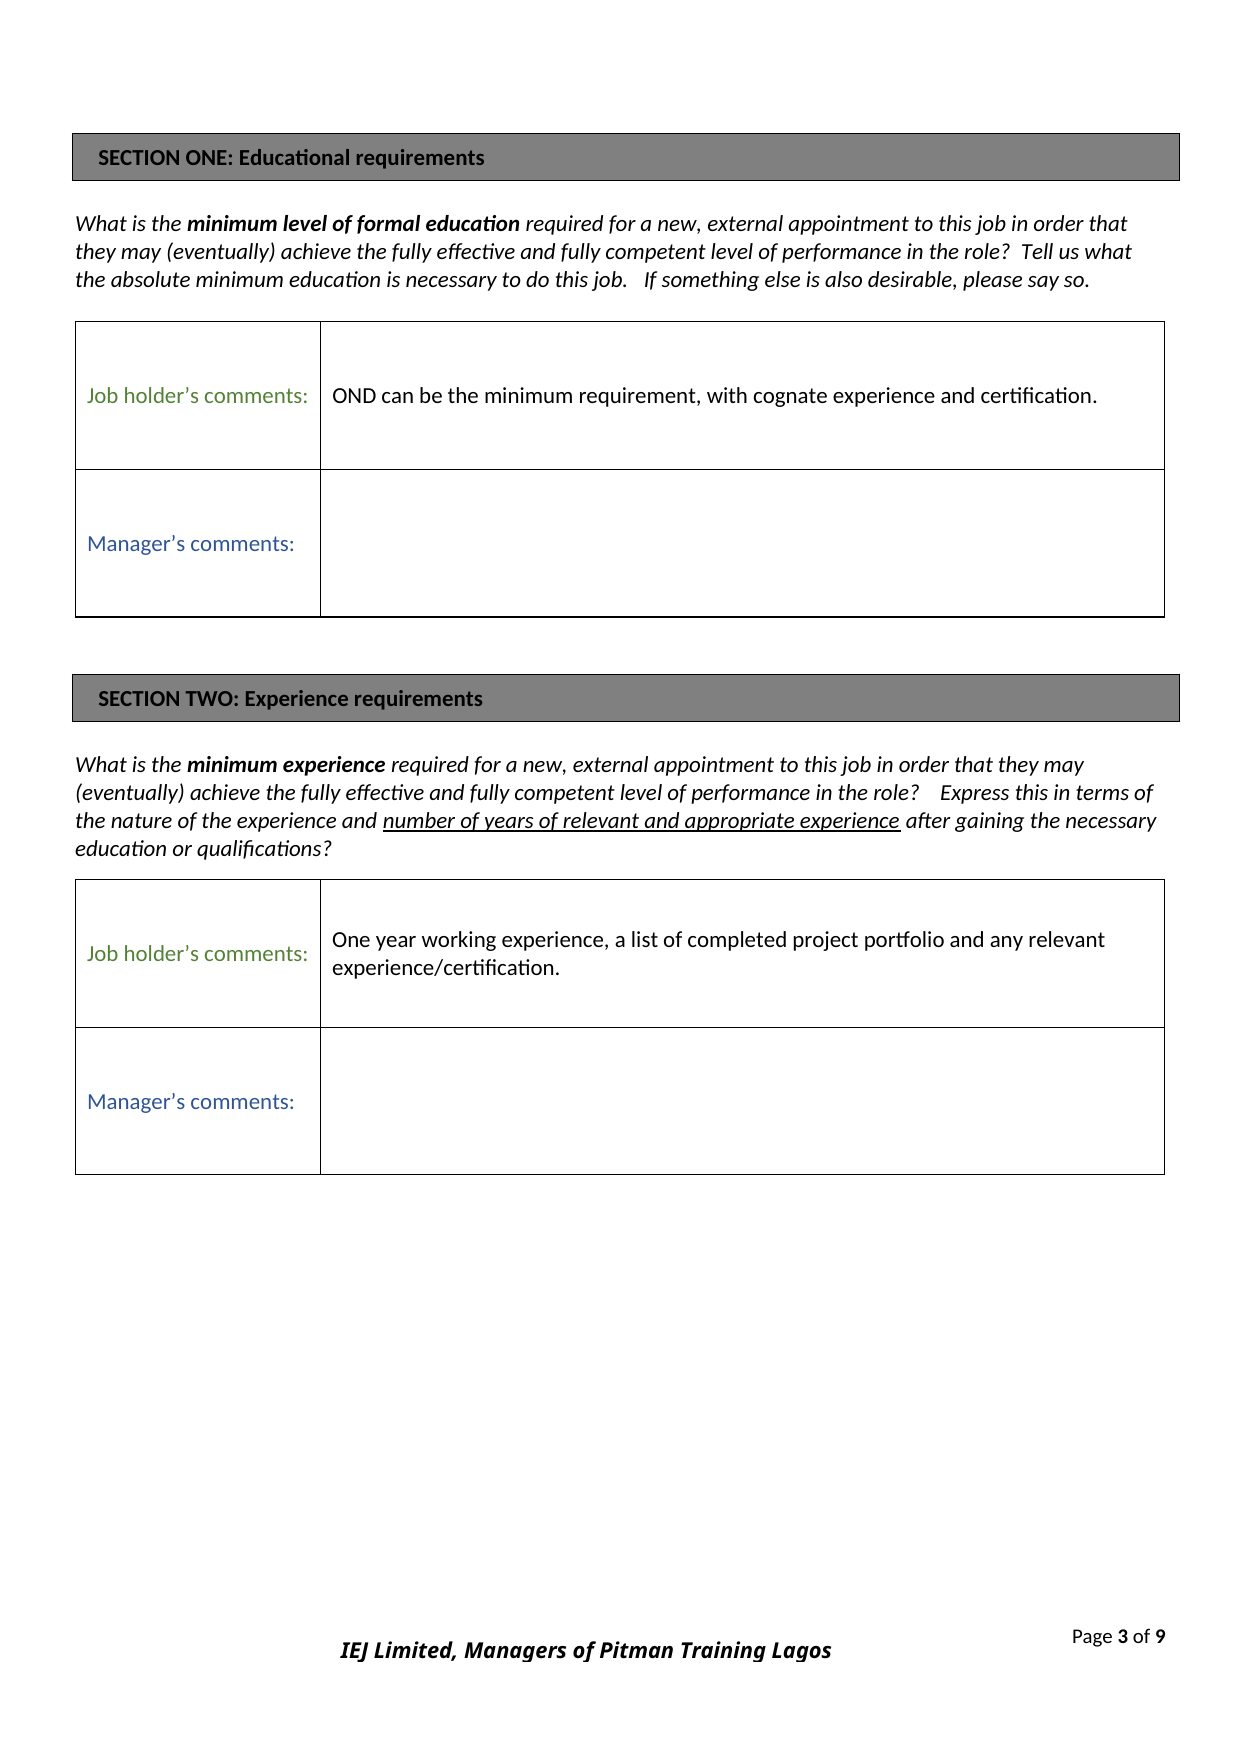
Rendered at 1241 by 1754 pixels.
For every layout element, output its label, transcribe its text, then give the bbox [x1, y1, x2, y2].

text What is the minimum level of formal education required for a new, external appointment to this job in order that they may (eventually) achieve the fully effective and fully competent level of performance in the role? Tell us what the absolute minimum education is necessary to do this job. If something else is also desirable, please say so. [75, 209, 1165, 293]
table_header OND can be the minimum requirement, with cognate experience and certification. [321, 322, 1164, 469]
table_cell Manager’s comments: [76, 470, 320, 616]
table_cell [321, 1028, 1164, 1174]
table_header Job holder’s comments: [76, 322, 320, 469]
table_cell Manager’s comments: [76, 1028, 320, 1174]
text What is the minimum experience required for a new, external appointment to this job in order that they may (eventually) achieve the fully effective and fully competent level of performance in the role? Express this in terms of the nature of the experience and number of years of relevant and appropriate experience after gaining the necessary education or qualifications? [75, 750, 1165, 862]
table_header SECTION TWO: Experience requirements [73, 675, 1179, 721]
table_header SECTION ONE: Educational requirements [73, 134, 1179, 180]
table_cell [321, 470, 1164, 616]
table_header Job holder’s comments: [76, 880, 320, 1027]
table_header One year working experience, a list of completed project portfolio and any relevant experience/certification. [321, 880, 1164, 1027]
